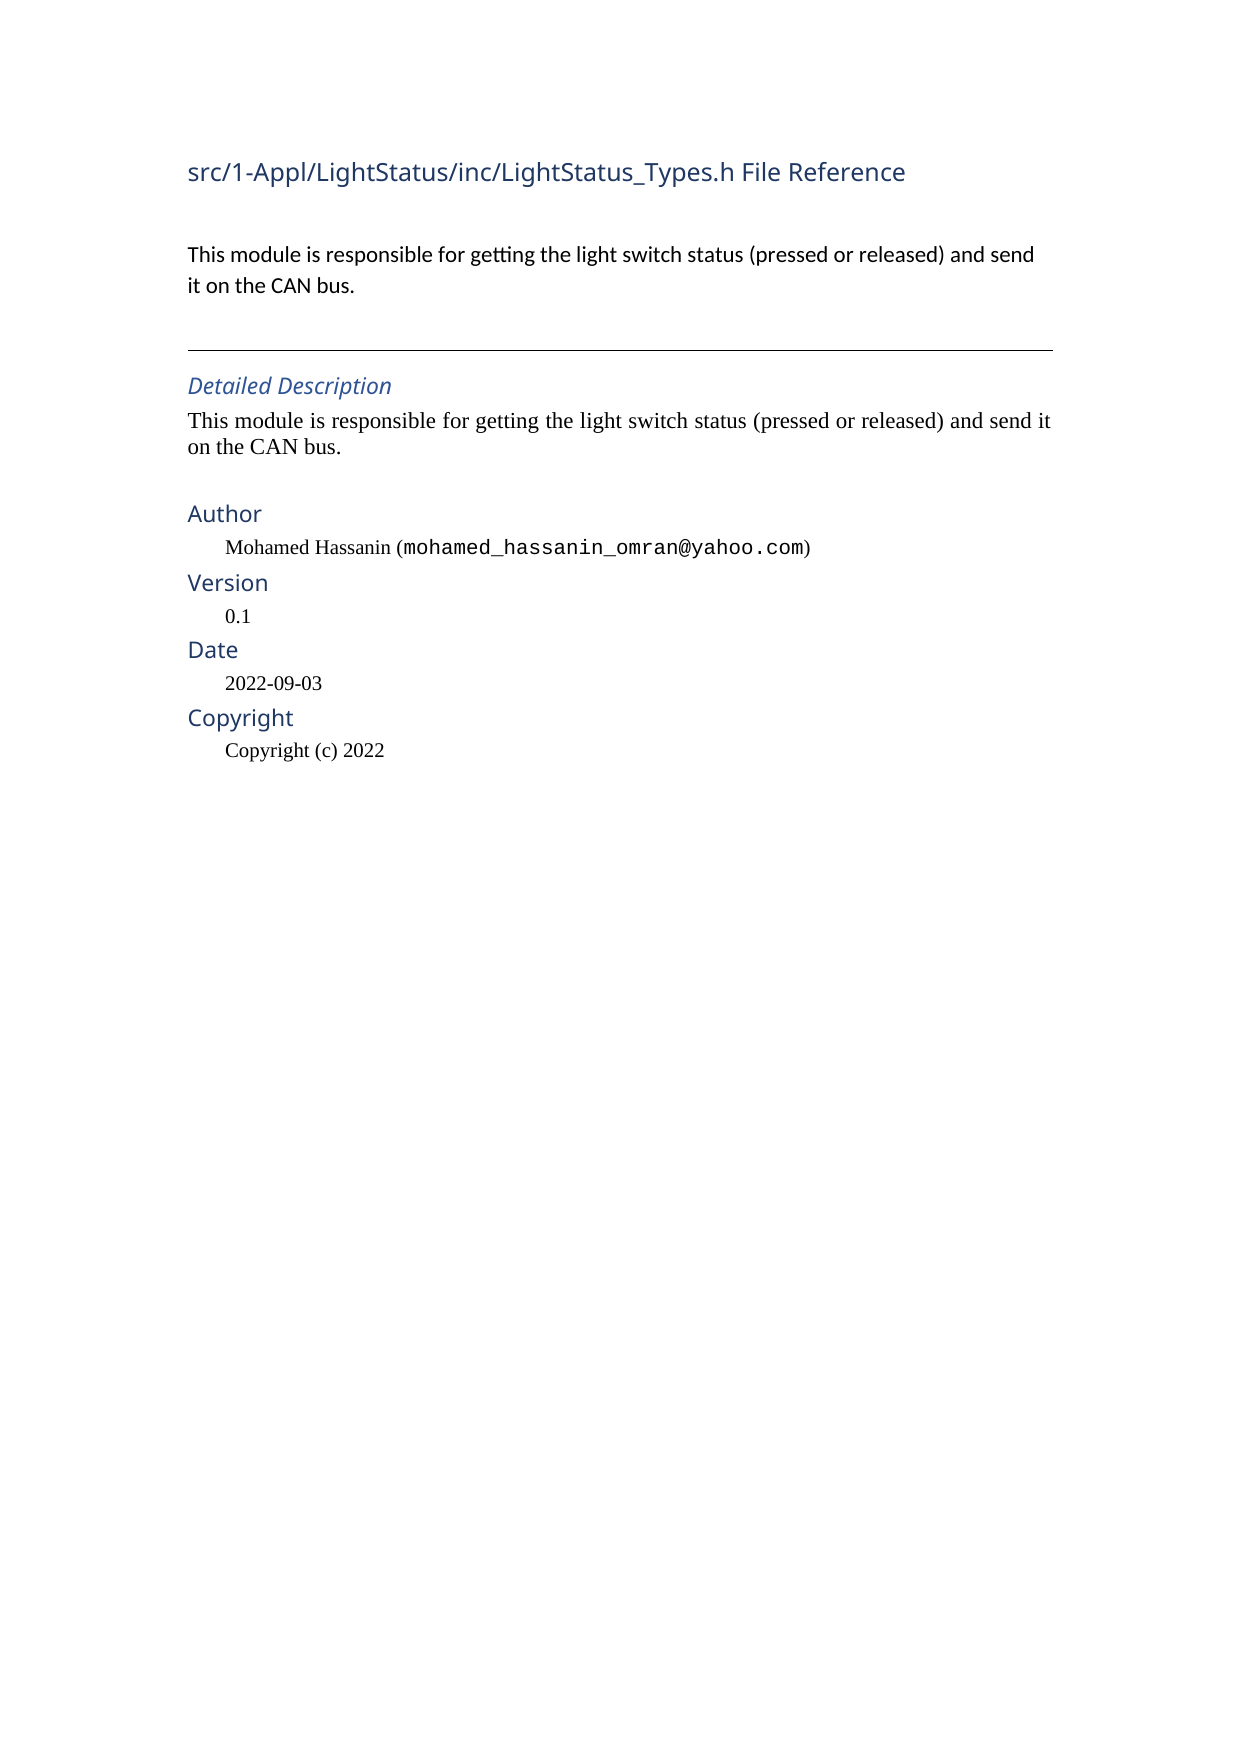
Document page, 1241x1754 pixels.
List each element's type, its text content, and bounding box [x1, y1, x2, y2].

subtitle Detailed Description [187, 370, 1053, 401]
subtitle Date [187, 634, 1053, 666]
text 2022-09-03 [225, 671, 1053, 695]
text Mohamed Hassanin (mohamed_hassanin_omran@yahoo.com) [225, 535, 1053, 561]
subtitle src/1-Appl/LightStatus/inc/LightStatus_Types.h File Reference [187, 154, 1053, 188]
subtitle Version [187, 567, 1053, 598]
text This module is responsible for getting the light switch status (pressed or released) and send it on the CAN bus. [187, 407, 1053, 459]
subtitle Copyright [187, 701, 1053, 733]
subtitle Author [187, 498, 1053, 529]
text This module is responsible for getting the light switch status (pressed or released) and send it on the CAN bus. [187, 241, 1053, 299]
text Copyright (c) 2022 [225, 738, 1053, 762]
text 0.1 [225, 604, 1053, 628]
